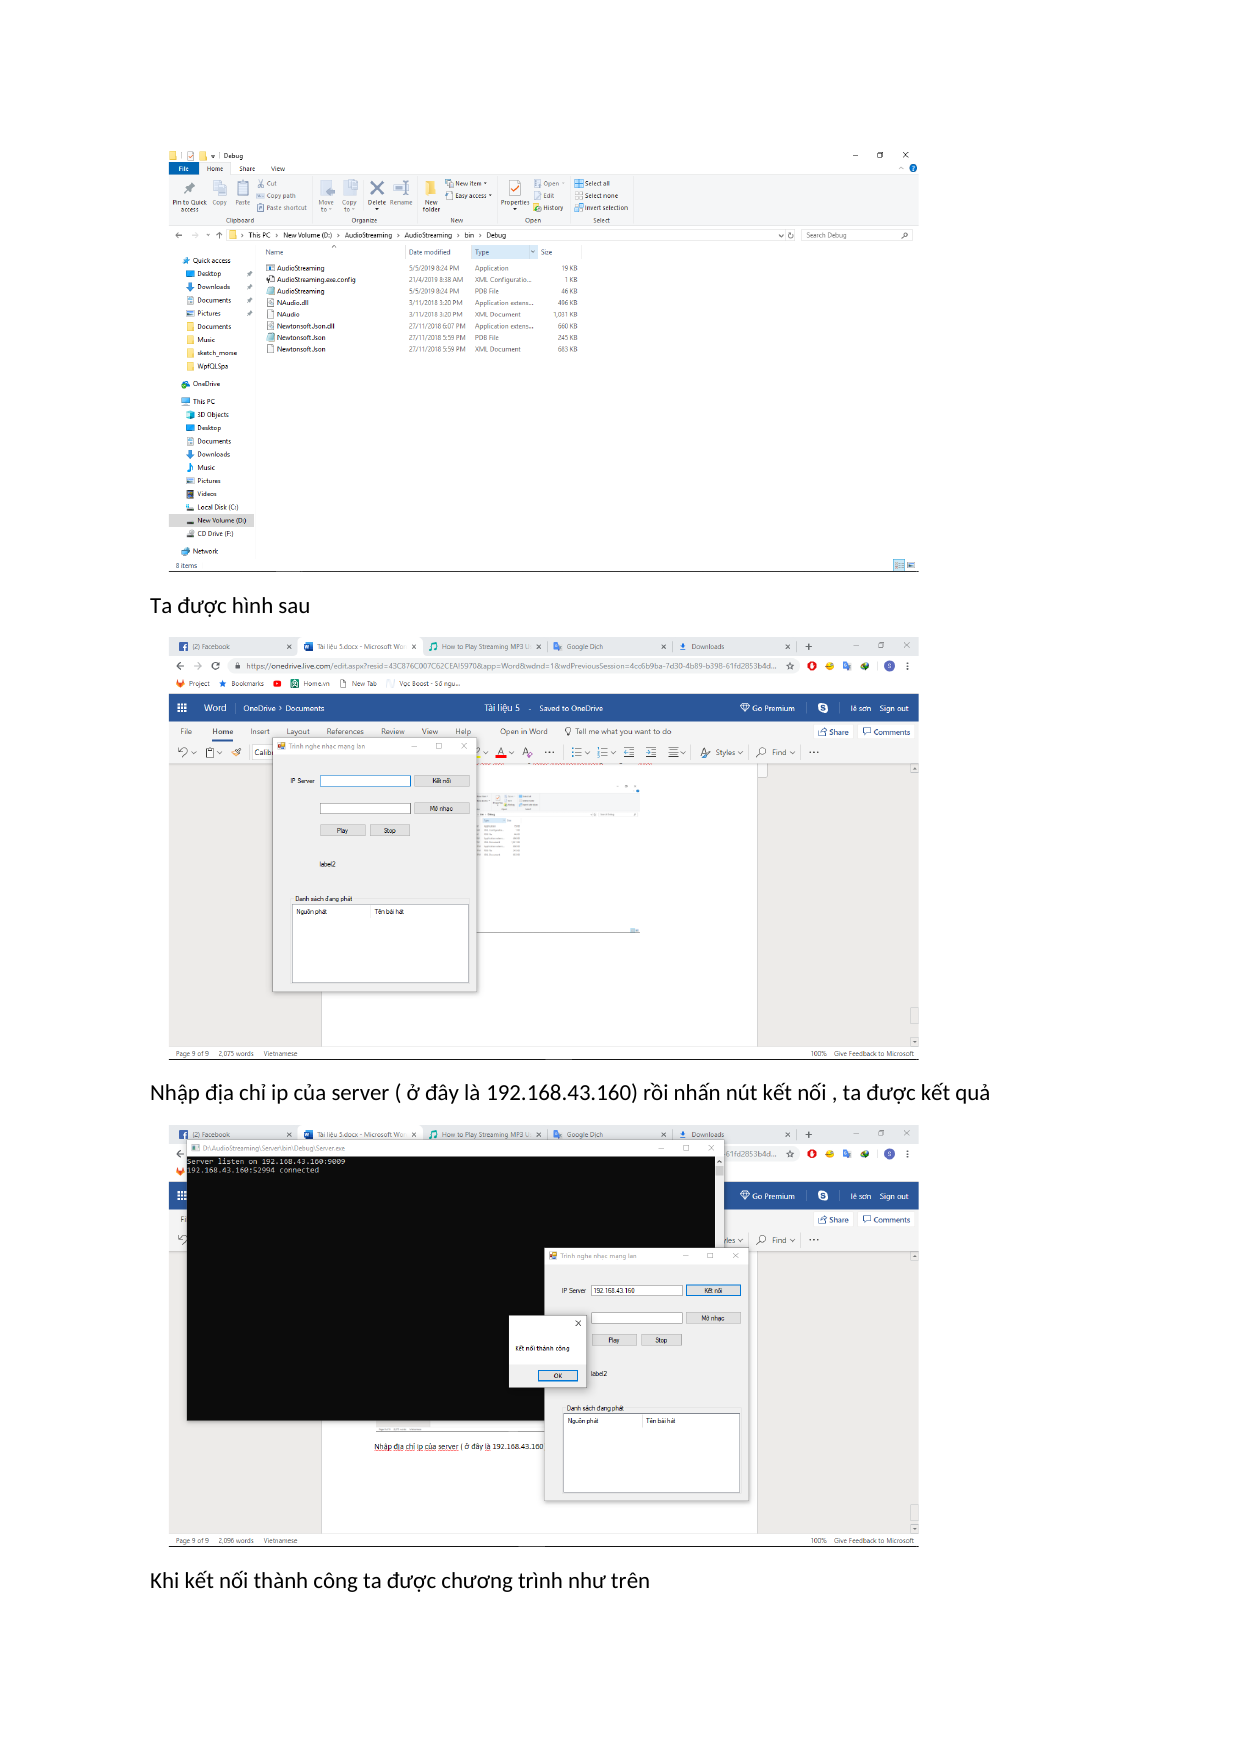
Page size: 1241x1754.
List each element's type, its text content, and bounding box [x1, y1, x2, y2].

text Ta được hình sau [150, 591, 1090, 619]
text Nhập địa chỉ ip của server ( ở đây là 192.168.43.160) rồi nhấn nút kết nối , ta được kết quả [150, 1078, 1090, 1106]
text Khi kết nối thành công ta được chương trình như trên [150, 1566, 1090, 1594]
